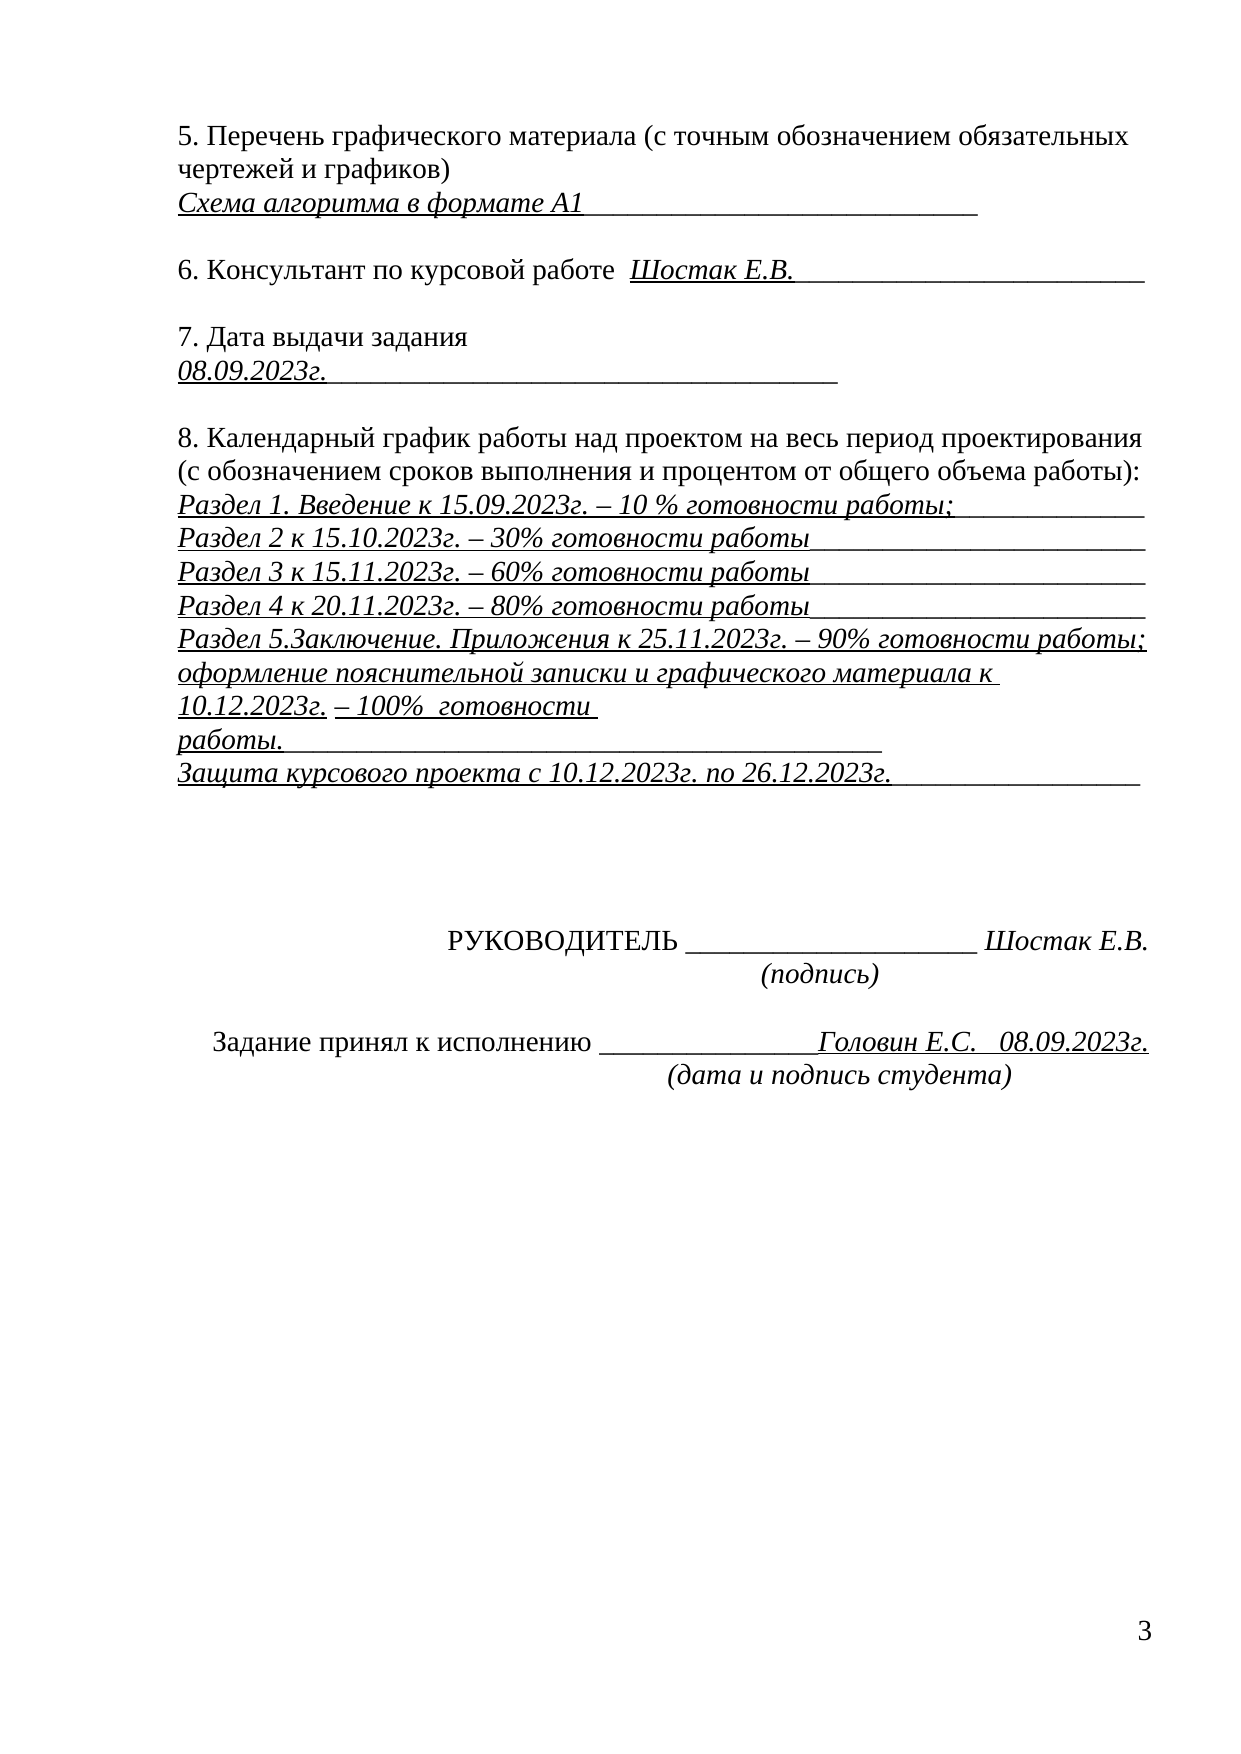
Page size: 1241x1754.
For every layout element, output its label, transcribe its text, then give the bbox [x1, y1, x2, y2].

text Раздел 2 к 15.10.2023г. – 30% готовности работы_______________________ [177, 521, 1152, 554]
text 5. Перечень графического материала (с точным обозначением обязательных чертежей и графиков) [177, 118, 1152, 185]
text 6. Консультант по курсовой работе Шостак Е.В.________________________ [177, 252, 1152, 286]
text Схема алгоритма в формате А1___________________________ [177, 185, 1152, 219]
text Раздел 5.Заключение. Приложения к 25.11.2023г. – 90% готовности работы; [177, 621, 1152, 655]
text (подпись) [177, 957, 1152, 990]
text Защита курсового проекта с 10.12.2023г. по 26.12.2023г._________________ [177, 755, 1152, 789]
text оформление пояснительной записки и графического материала к 10.12.2023г. – 100% готовности работы._________________________________________ [177, 655, 1152, 755]
text Раздел 4 к 20.11.2023г. – 80% готовности работы_______________________ [177, 588, 1152, 621]
text 7. Дата выдачи задания 08.09.2023г.___________________________________ [177, 319, 1152, 386]
text 8. Календарный график работы над проектом на весь период проектирования (с обозначением сроков выполнения и процентом от общего объема работы): [177, 420, 1152, 487]
text Задание принял к исполнению _______________Головин Е.С. 08.09.2023г. [177, 1024, 1152, 1057]
text Раздел 1. Введение к 15.09.2023г. – 10 % готовности работы;_____________ [177, 487, 1152, 521]
text (дата и подпись студента) [177, 1057, 1152, 1091]
text РУКОВОДИТЕЛЬ ____________________ Шостак Е.В. [177, 923, 1152, 957]
text Раздел 3 к 15.11.2023г. – 60% готовности работы_______________________ [177, 554, 1152, 588]
